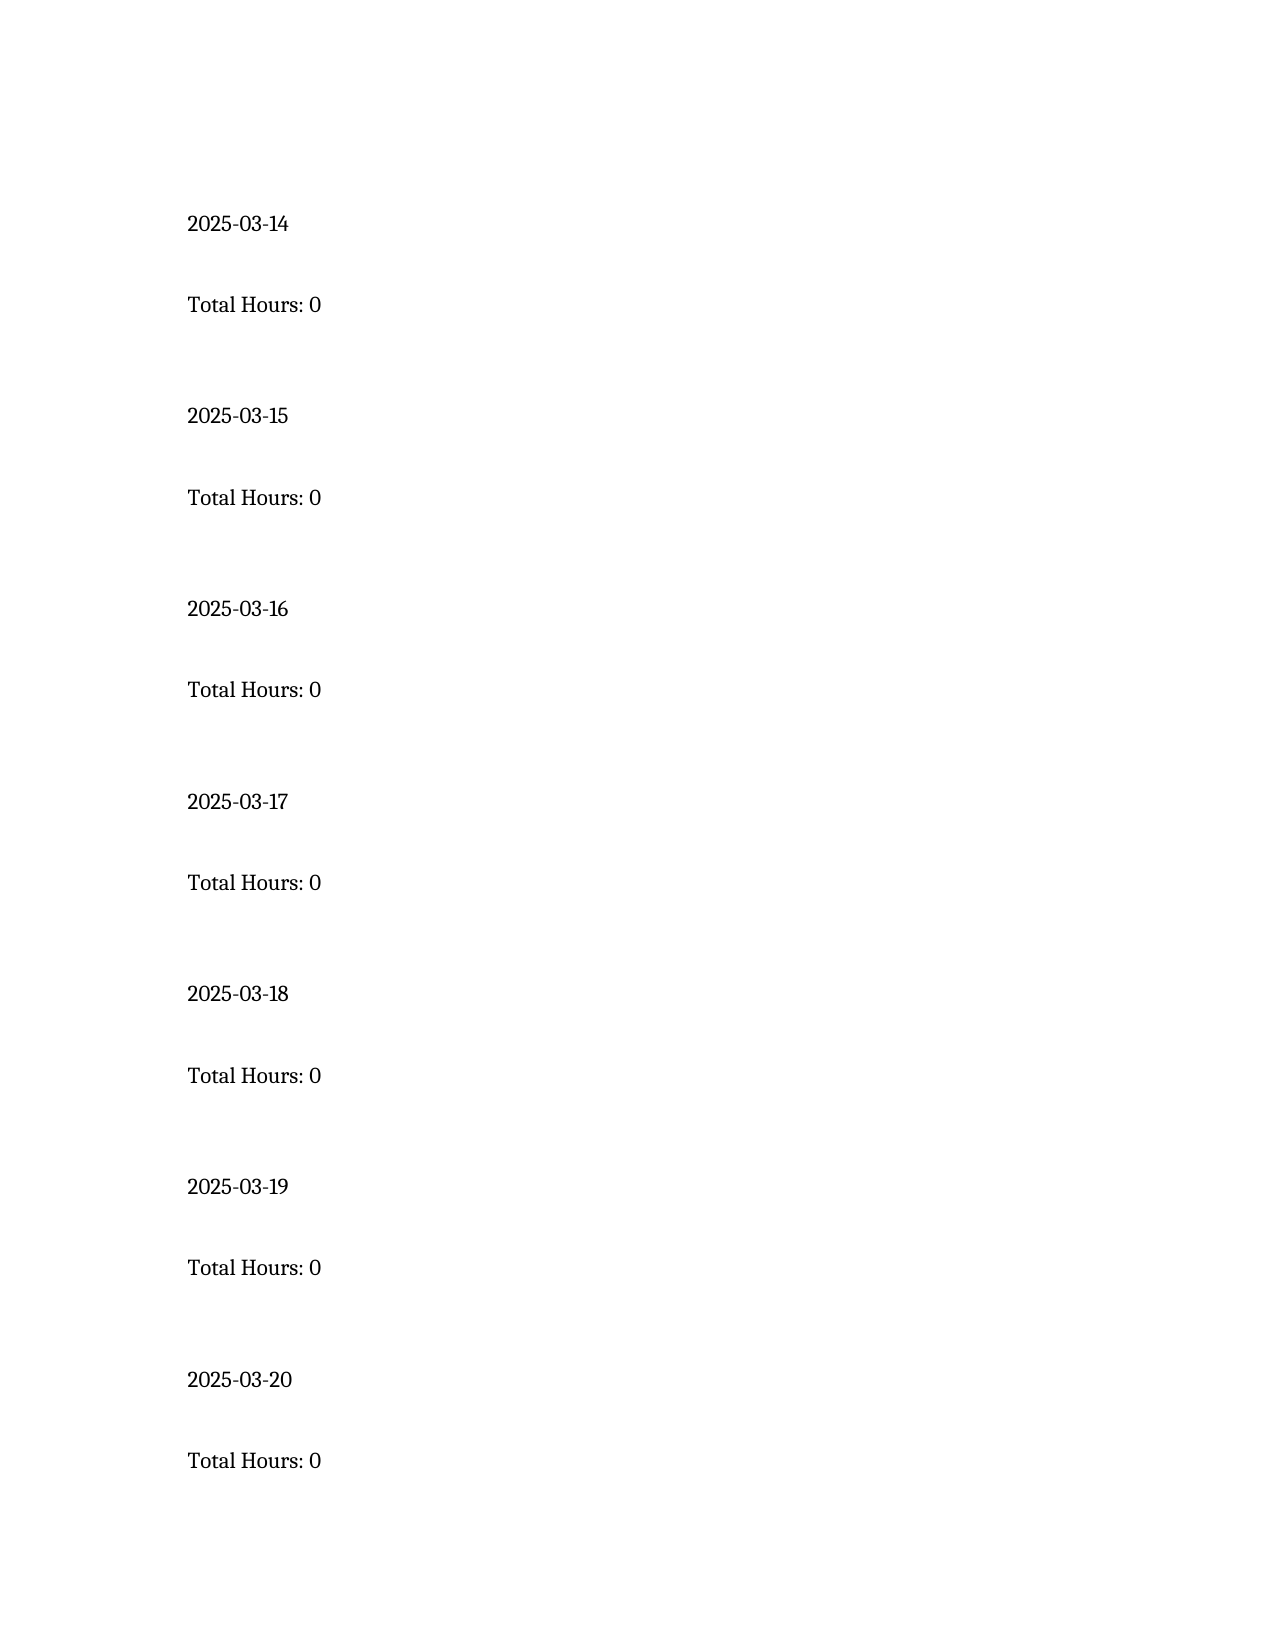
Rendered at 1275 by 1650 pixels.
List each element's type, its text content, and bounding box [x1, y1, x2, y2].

text 2025-03-18 [187, 921, 1087, 1008]
text 2025-03-20 [187, 1306, 1087, 1393]
text Total Hours: 0 [187, 647, 1087, 703]
text Total Hours: 0 [187, 261, 1087, 318]
text Total Hours: 0 [187, 839, 1087, 896]
text Total Hours: 0 [187, 454, 1087, 511]
text 2025-03-19 [187, 1113, 1087, 1200]
text 2025-03-17 [187, 728, 1087, 815]
text Total Hours: 0 [187, 1032, 1087, 1089]
text 2025-03-14 [187, 150, 1087, 237]
text Total Hours: 0 [187, 1225, 1087, 1282]
text 2025-03-16 [187, 535, 1087, 622]
text Total Hours: 0 [187, 1418, 1087, 1474]
text 2025-03-15 [187, 343, 1087, 429]
